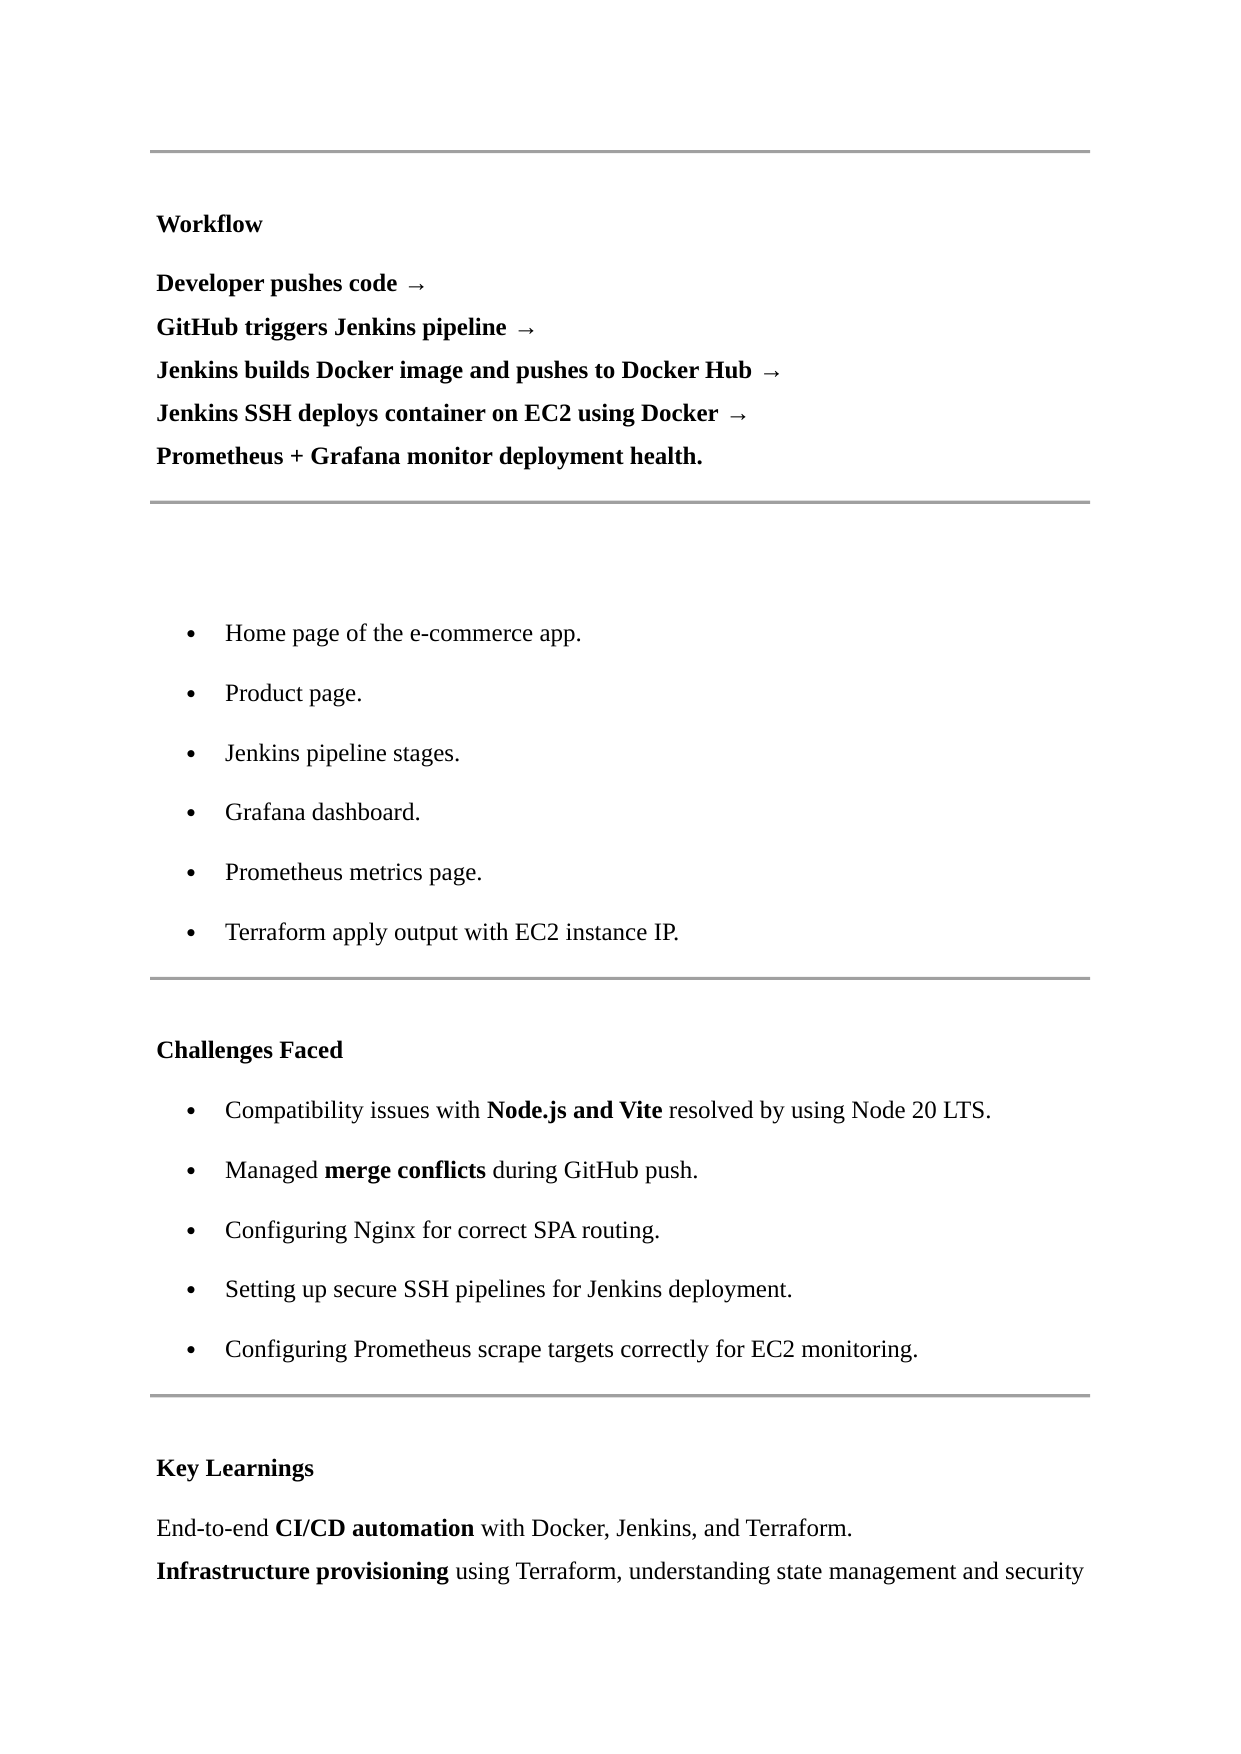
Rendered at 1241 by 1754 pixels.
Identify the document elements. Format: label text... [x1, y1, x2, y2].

list Jenkins pipeline stages. [187, 738, 1090, 766]
list Configuring Nginx for correct SPA routing. [187, 1215, 1090, 1243]
list Compatibility issues with Node.js and Vite resolved by using Node 20 LTS. [187, 1095, 1090, 1124]
text Challenges Faced [150, 1035, 1090, 1064]
list Prometheus metrics page. [187, 857, 1090, 886]
list Product page. [187, 678, 1090, 707]
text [150, 1513, 1090, 1584]
list Terraform apply output with EC2 instance IP. [187, 917, 1090, 946]
list Grafana dashboard. [187, 797, 1090, 826]
list Setting up secure SSH pipelines for Jenkins deployment. [187, 1274, 1090, 1303]
text Developer pushes code → GitHub triggers Jenkins pipeline → Jenkins builds Docker image and pushes to Docker Hub → Jenkins SSH deploys container on EC2 using Docker → Prometheus + Grafana monitor deployment health. [150, 268, 1090, 470]
text Key Learnings [150, 1453, 1090, 1482]
list Managed merge conflicts during GitHub push. [187, 1155, 1090, 1184]
list Configuring Prometheus scrape targets correctly for EC2 monitoring. [187, 1334, 1090, 1363]
list Home page of the e-commerce app. [187, 618, 1090, 647]
text Workflow [150, 209, 1090, 237]
